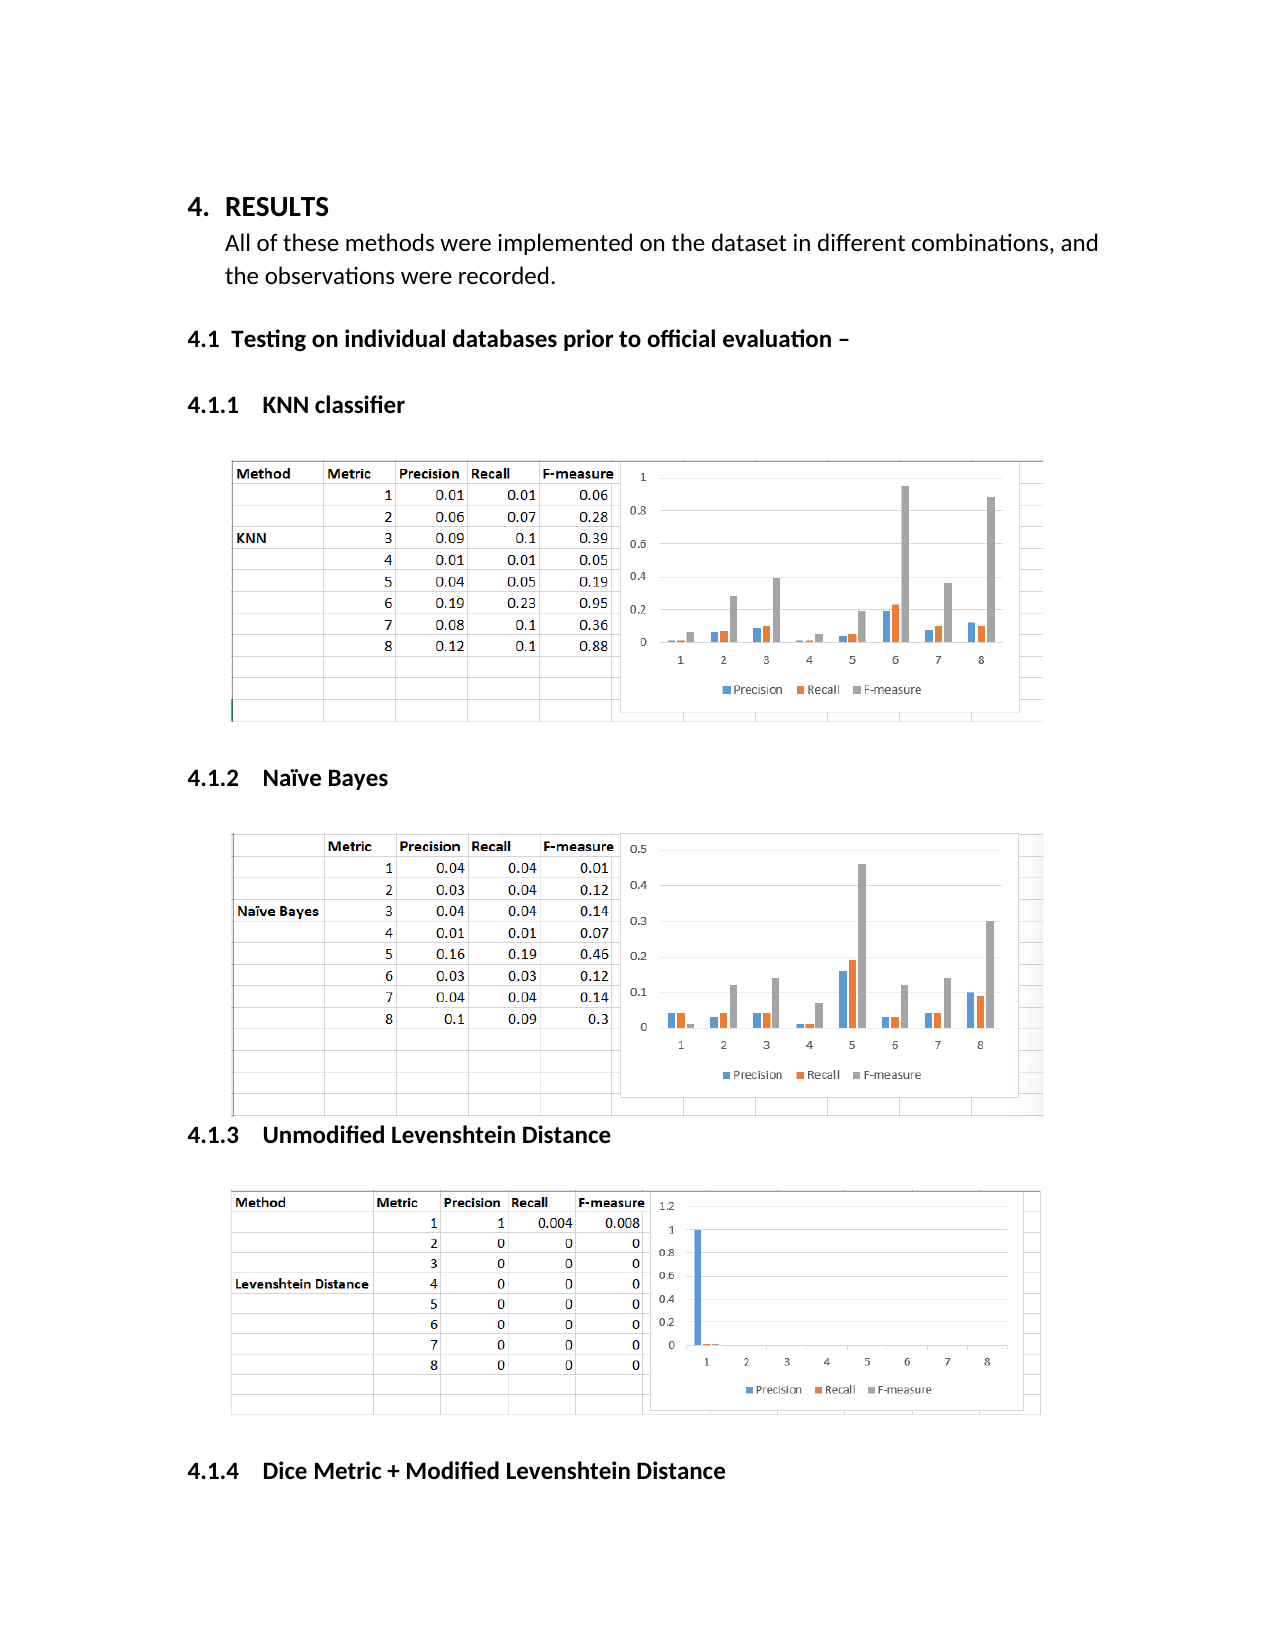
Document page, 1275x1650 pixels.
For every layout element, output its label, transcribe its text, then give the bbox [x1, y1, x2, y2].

list Dice Metric + Modified Levenshtein Distance [187, 1455, 1125, 1485]
picture [231, 833, 1044, 1117]
picture [231, 1190, 1041, 1415]
list KNN classifier [187, 389, 1125, 419]
list RESULTS [187, 188, 1125, 224]
list All of these methods were implemented on the dataset in different combinations, and the observations were recorded. [225, 227, 1125, 290]
list Naïve Bayes [187, 762, 1125, 793]
list Testing on individual databases prior to official evaluation – [187, 323, 1125, 353]
list Unmodified Levenshtein Distance [187, 1119, 1125, 1149]
picture [231, 460, 1044, 722]
